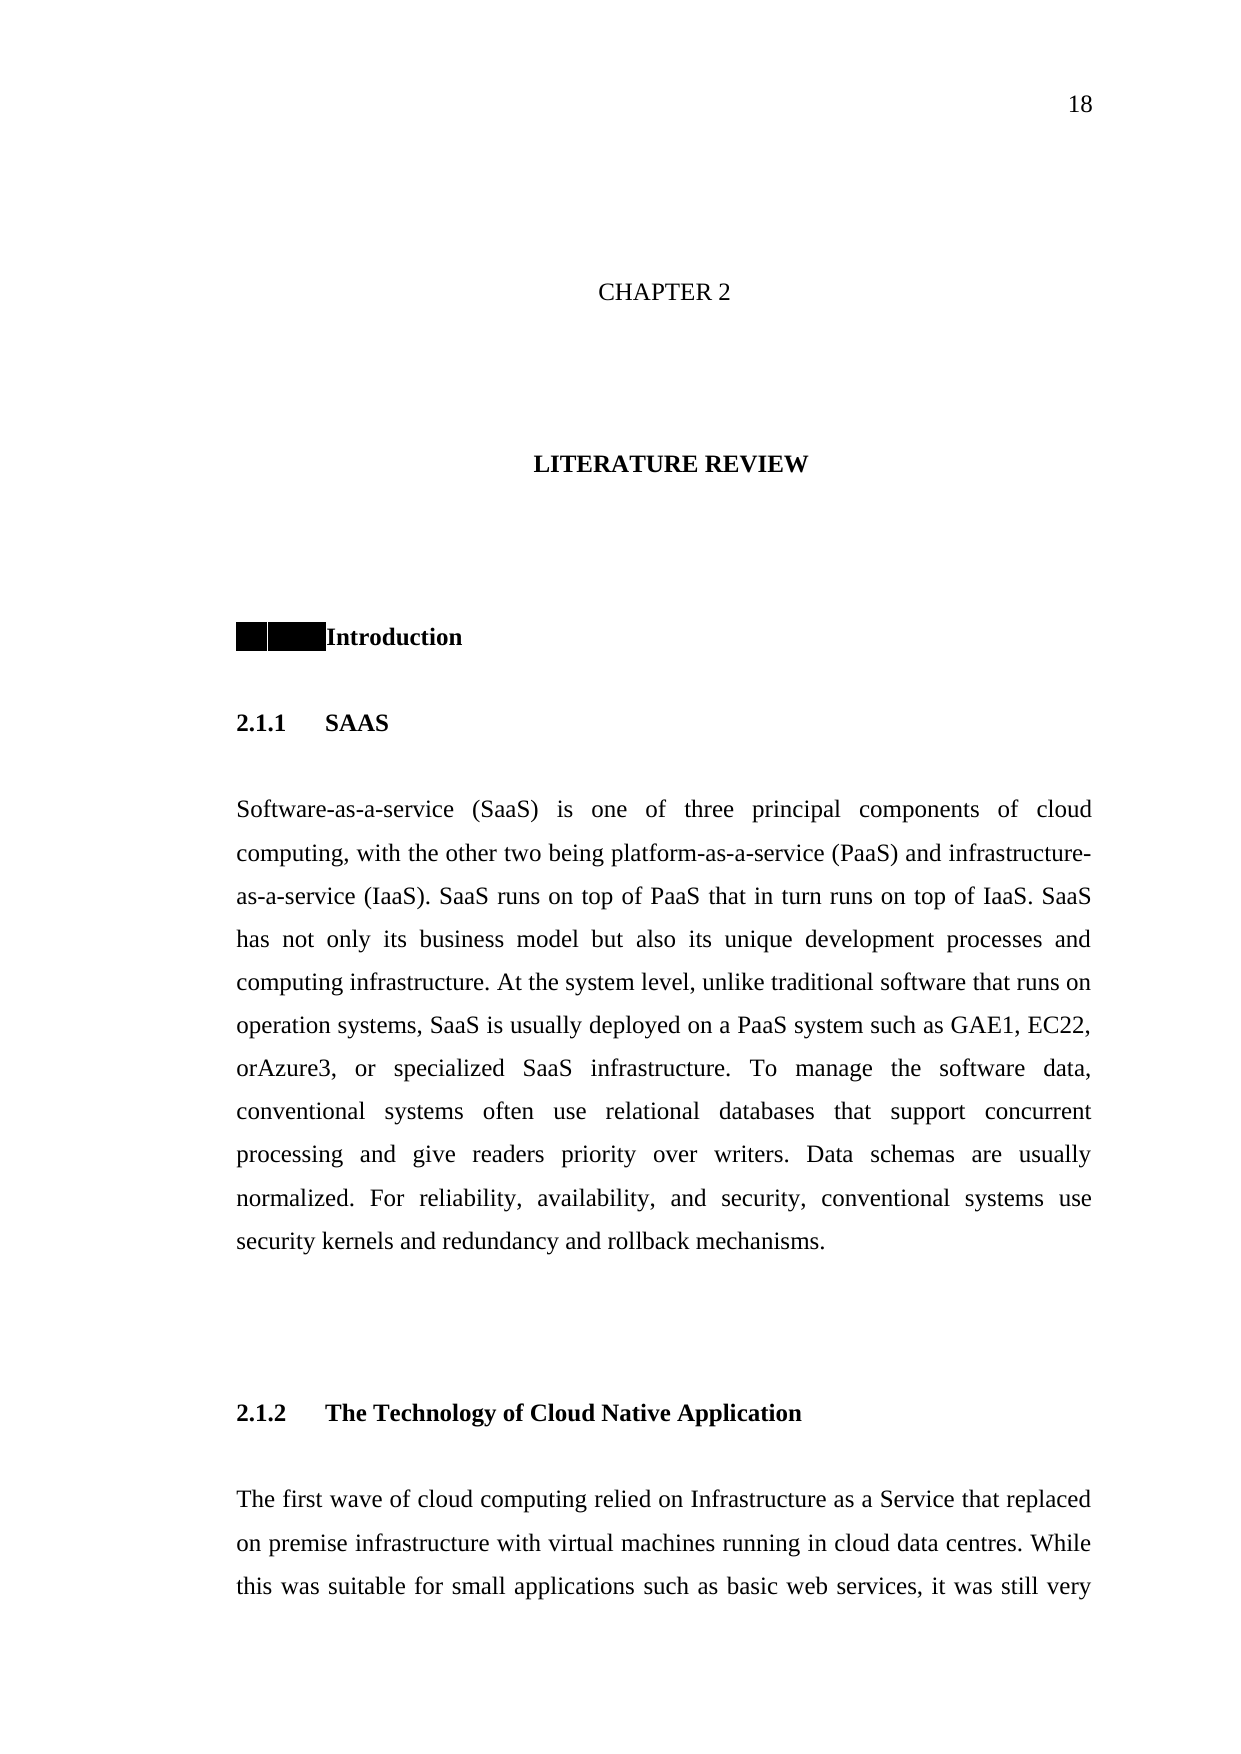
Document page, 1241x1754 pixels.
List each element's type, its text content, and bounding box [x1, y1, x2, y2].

subtitle SAAS [236, 708, 1092, 737]
subtitle Introduction [326, 622, 1092, 651]
text Software-as-a-service (SaaS) is one of three principal components of cloud computing, with the other two being platform-as-a-service (PaaS) and infrastructure-as-a-service (IaaS). SaaS runs on top of PaaS that in turn runs on top of IaaS. SaaS has not only its business model but also its unique development processes and computing infrastructure. At the system level, unlike traditional software that runs on operation systems, SaaS is usually deployed on a PaaS system such as GAE1, EC22, orAzure3, or specialized SaaS infrastructure. To manage the software data, conventional systems often use relational databases that support concurrent processing and give readers priority over writers. Data schemas are usually normalized. For reliability, availability, and security, conventional systems use security kernels and redundancy and rollback mechanisms. [236, 794, 1092, 1254]
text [236, 1484, 1092, 1599]
subtitle The Technology of Cloud Native Application [236, 1398, 1092, 1427]
subtitle LITERATURE REVIEW [236, 449, 1092, 478]
